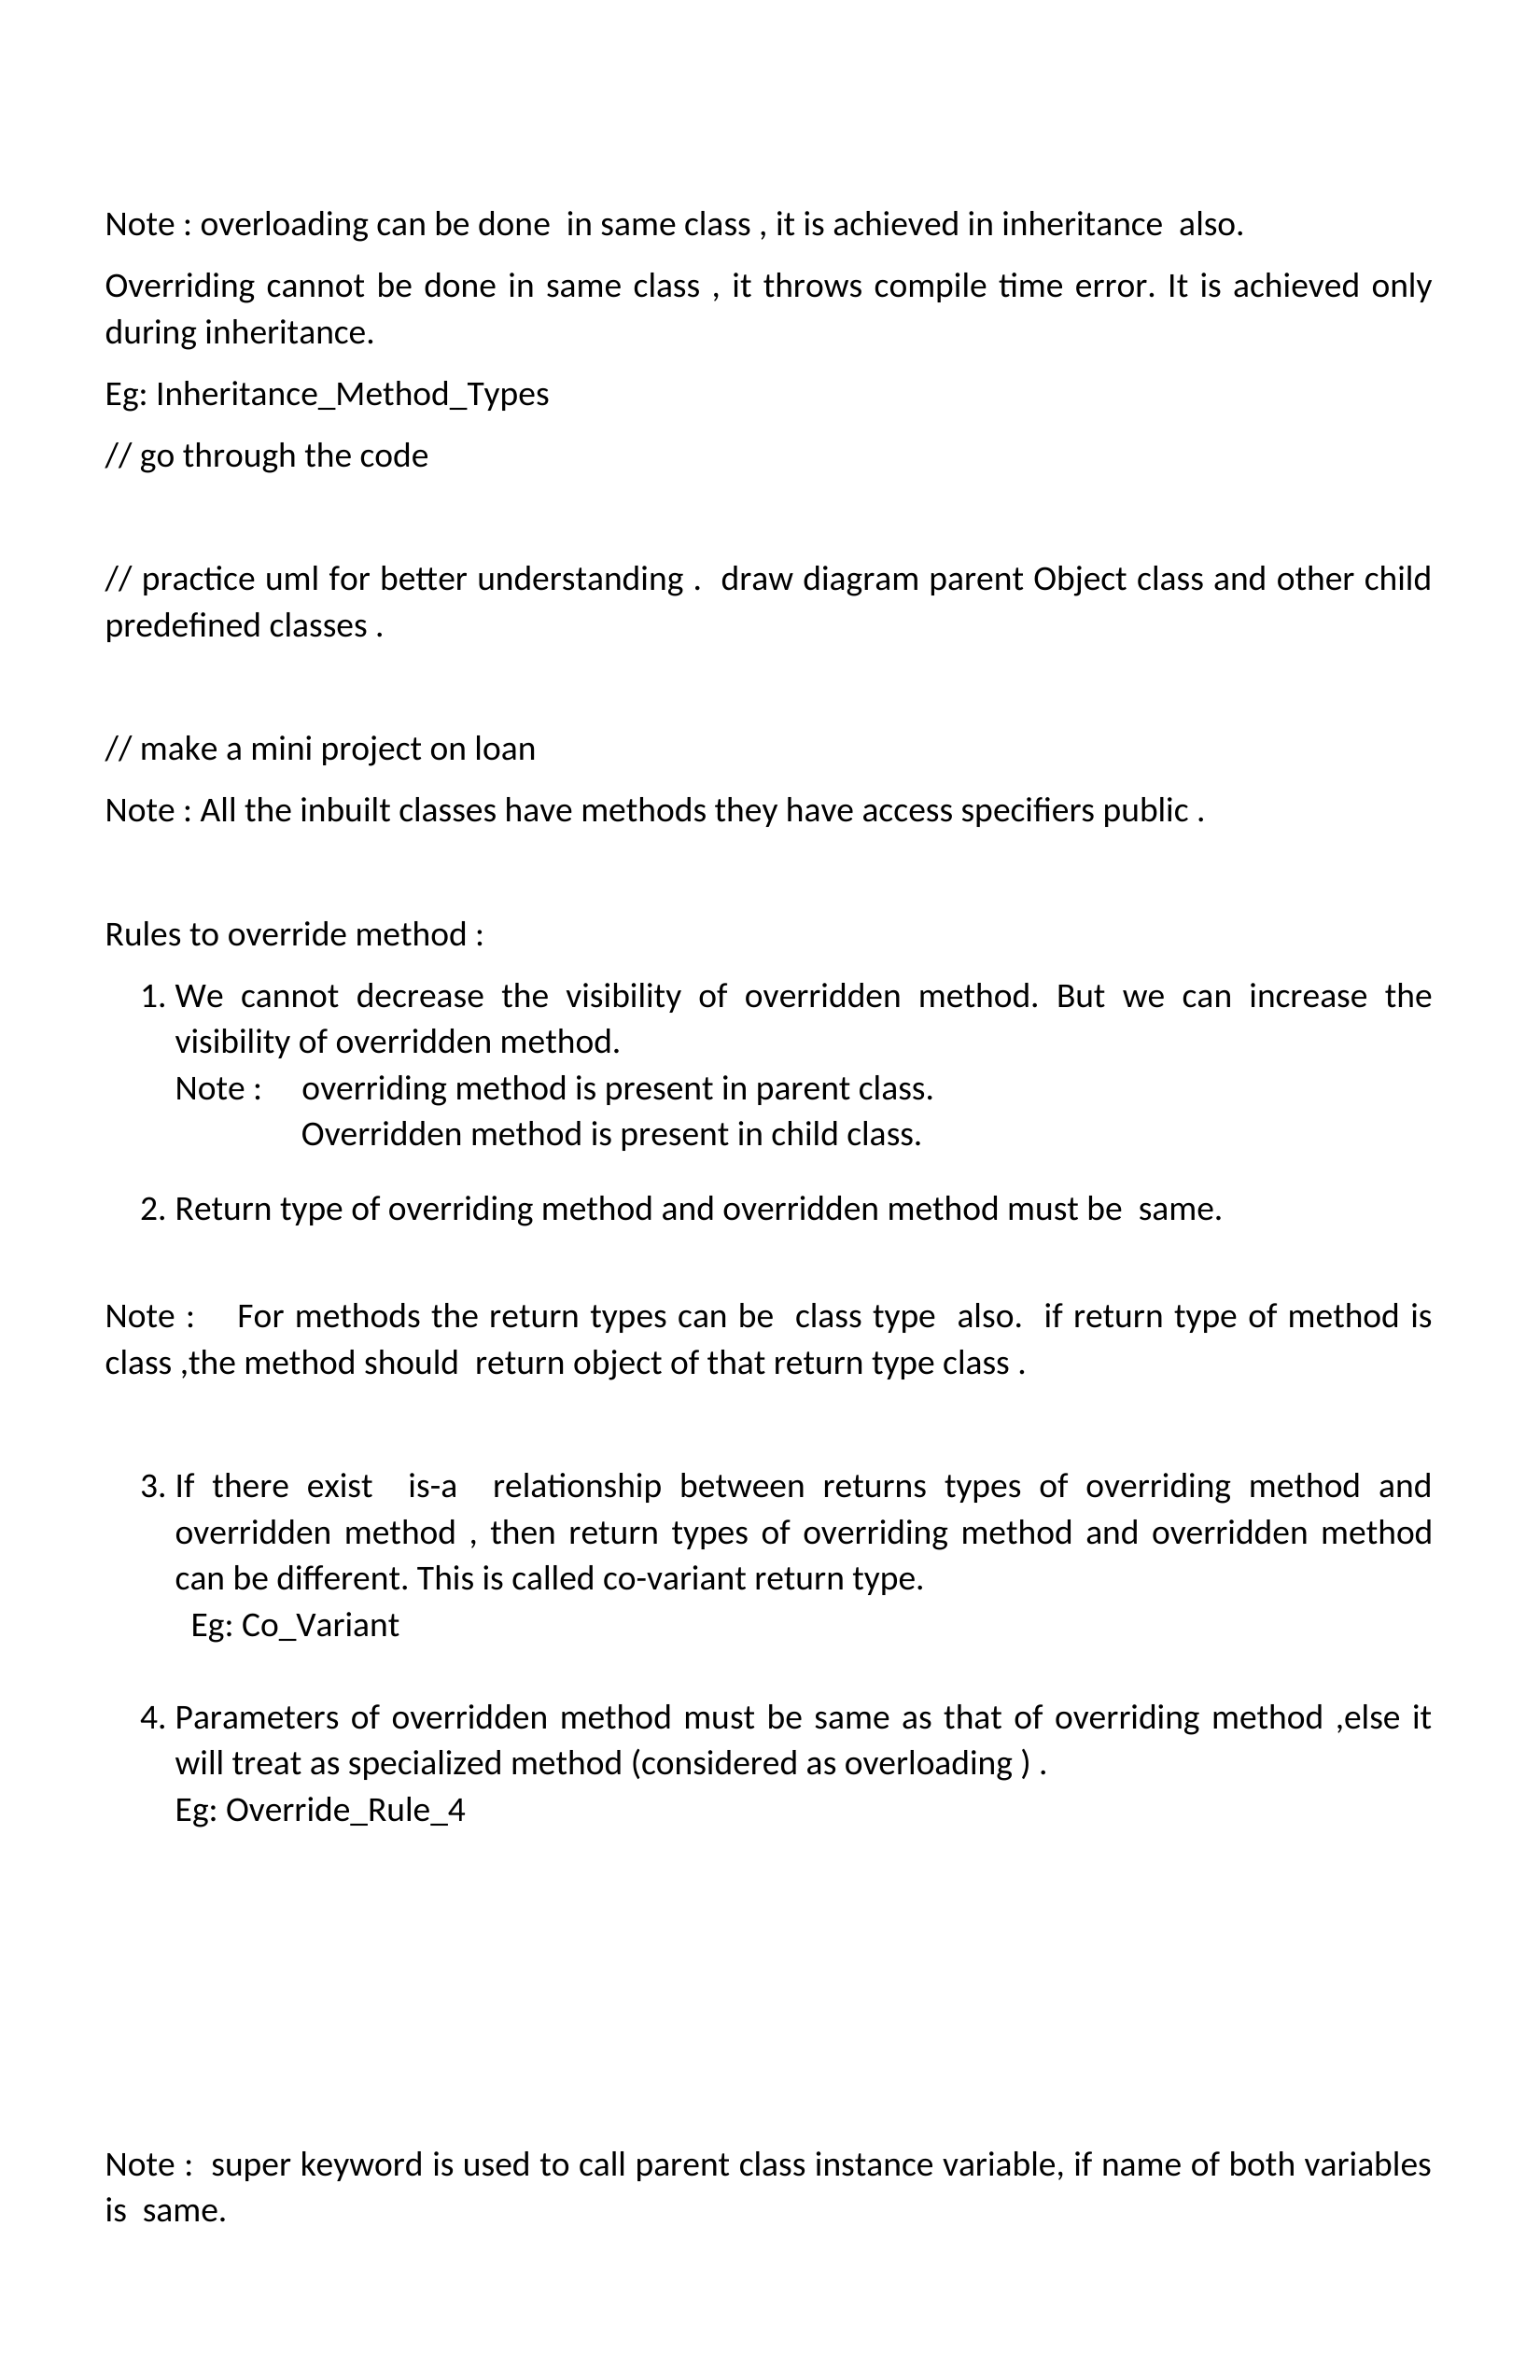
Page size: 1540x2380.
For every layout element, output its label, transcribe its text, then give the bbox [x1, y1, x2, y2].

list Parameters of overridden method must be same as that of overriding method ,else it will treat as specialized method (considered as overloading ) . [140, 1695, 1435, 1784]
list Return type of overriding method and overridden method must be same. [140, 1186, 1435, 1229]
list Eg: Override_Rule_4 [175, 1786, 1435, 1829]
list Overridden method is present in child class. [175, 1112, 1435, 1155]
text // make a mini project on loan [105, 726, 1435, 769]
list Note : overriding method is present in parent class. [175, 1066, 1435, 1108]
text Eg: Inheritance_Method_Types [105, 371, 1435, 414]
text // go through the code [105, 433, 1435, 476]
list If there exist is-a relationship between returns types of overriding method and overridden method , then return types of overriding method and overridden method can be different. This is called co-variant return type. [140, 1463, 1435, 1599]
text // practice uml for better understanding . draw diagram parent Object class and other child predefined classes . [105, 556, 1435, 646]
list We cannot decrease the visibility of overridden method. But we can increase the visibility of overridden method. [140, 973, 1435, 1062]
text Note : For methods the return types can be class type also. if return type of method is class ,the method should return object of that return type class . [105, 1294, 1435, 1383]
text Note : super keyword is used to call parent class instance variable, if name of both variables is same. [105, 2142, 1435, 2231]
text Note : overloading can be done in same class , it is achieved in inheritance also. [105, 202, 1435, 245]
text Note : All the inbuilt classes have methods they have access specifiers public . [105, 788, 1435, 831]
text Overriding cannot be done in same class , it throws compile time error. It is achieved only during inheritance. [105, 263, 1435, 353]
list Eg: Co_Variant [175, 1603, 1435, 1645]
text Rules to override method : [105, 912, 1435, 954]
